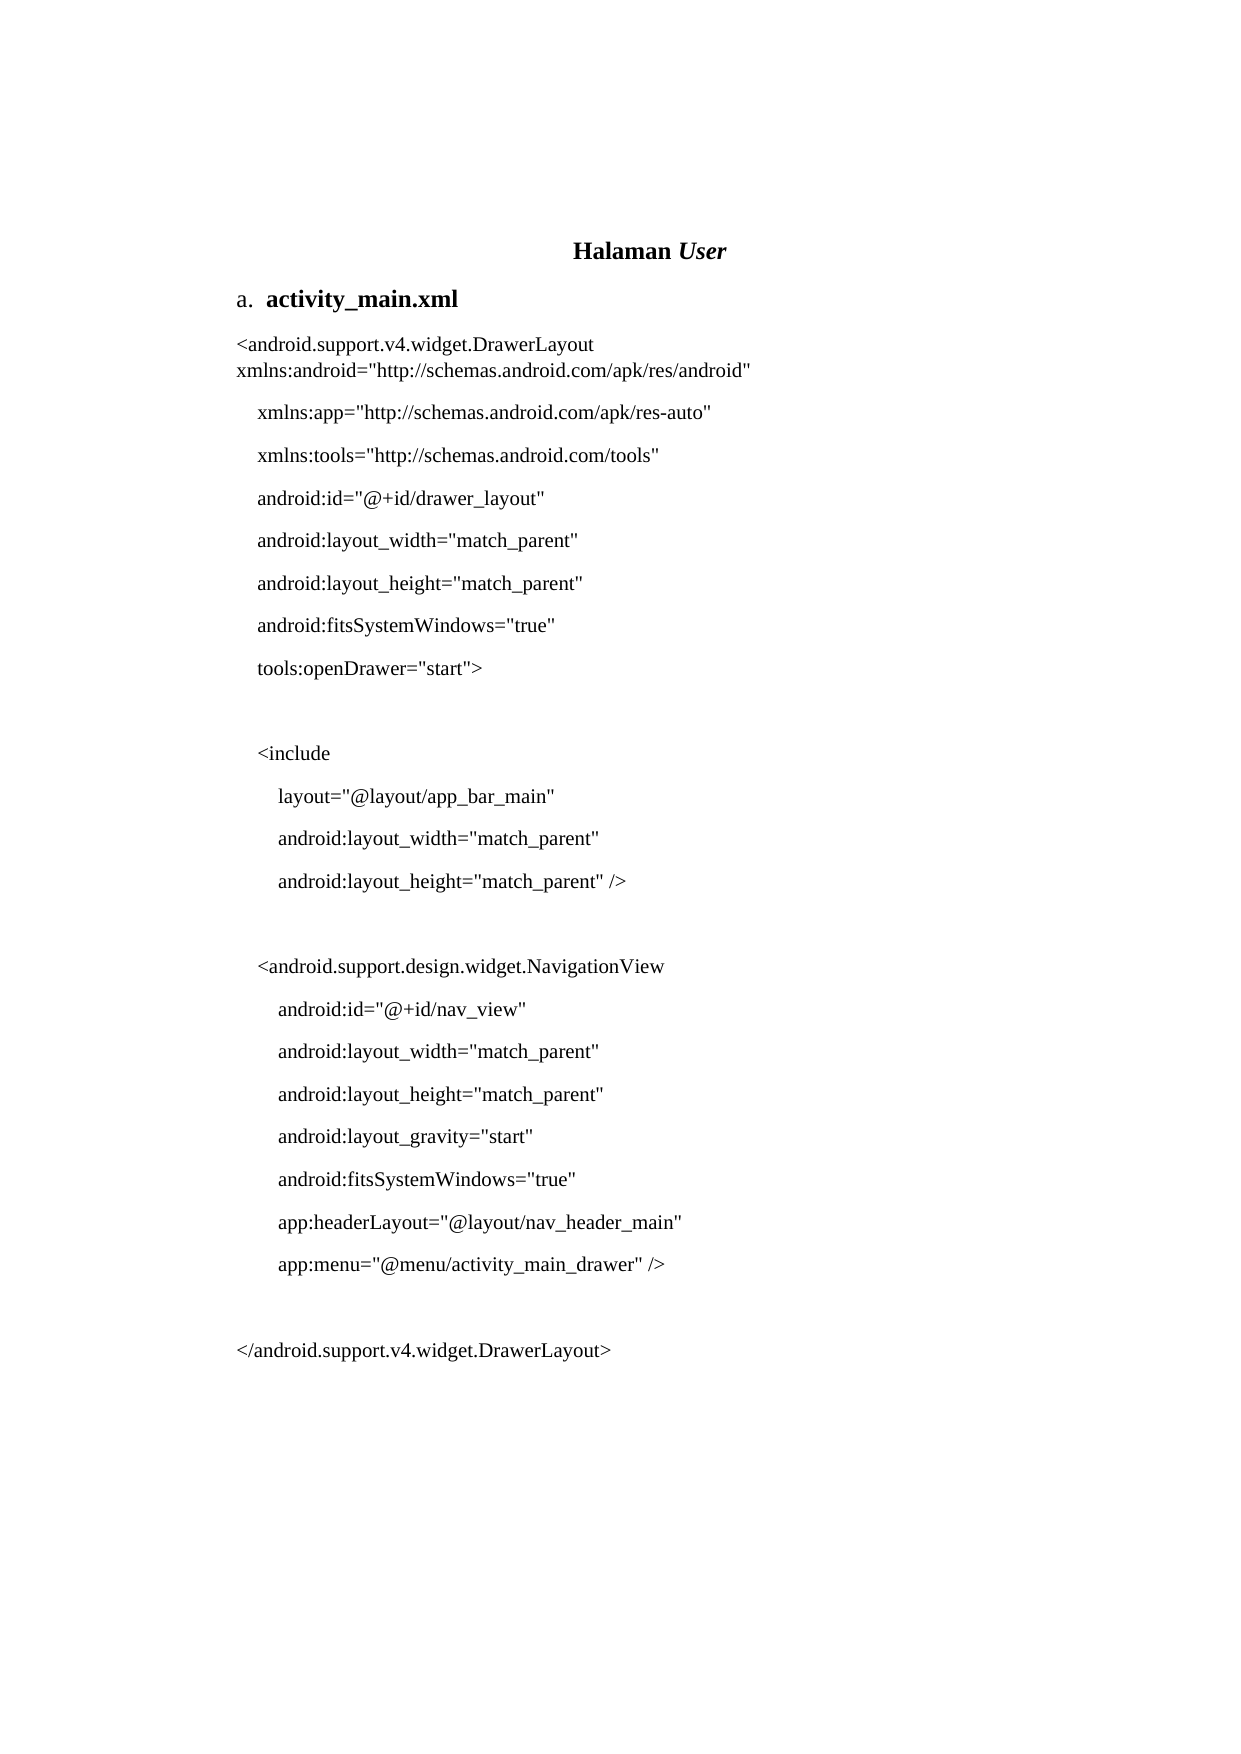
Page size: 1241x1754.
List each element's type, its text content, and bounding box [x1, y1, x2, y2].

text tools:openDrawer="start"> [236, 656, 1063, 680]
text android:layout_width="match_parent" [236, 826, 1063, 850]
text android:layout_height="match_parent" /> [236, 869, 1063, 893]
text android:fitsSystemWindows="true" [236, 1167, 1063, 1191]
text <include [236, 741, 1063, 765]
text android:layout_gravity="start" [236, 1124, 1063, 1148]
text android:id="@+id/nav_view" [236, 997, 1063, 1021]
text xmlns:tools="http://schemas.android.com/tools" [236, 443, 1063, 467]
text android:layout_width="match_parent" [236, 528, 1063, 552]
text android:id="@+id/drawer_layout" [236, 485, 1063, 509]
text app:headerLayout="@layout/nav_header_main" [236, 1210, 1063, 1234]
list activity_main.xml [236, 284, 1063, 313]
text android:layout_height="match_parent" [236, 1082, 1063, 1106]
text Halaman User [236, 236, 1063, 265]
text xmlns:app="http://schemas.android.com/apk/res-auto" [236, 400, 1063, 424]
text <android.support.v4.widget.DrawerLayout xmlns:android="http://schemas.android.com/apk/res/android" [236, 332, 1063, 382]
text layout="@layout/app_bar_main" [236, 784, 1063, 808]
text android:layout_height="match_parent" [236, 571, 1063, 595]
text <android.support.design.widget.NavigationView [236, 954, 1063, 978]
text app:menu="@menu/activity_main_drawer" /> [236, 1252, 1063, 1276]
text android:layout_width="match_parent" [236, 1039, 1063, 1063]
text </android.support.v4.widget.DrawerLayout> [236, 1337, 1063, 1362]
text android:fitsSystemWindows="true" [236, 613, 1063, 637]
